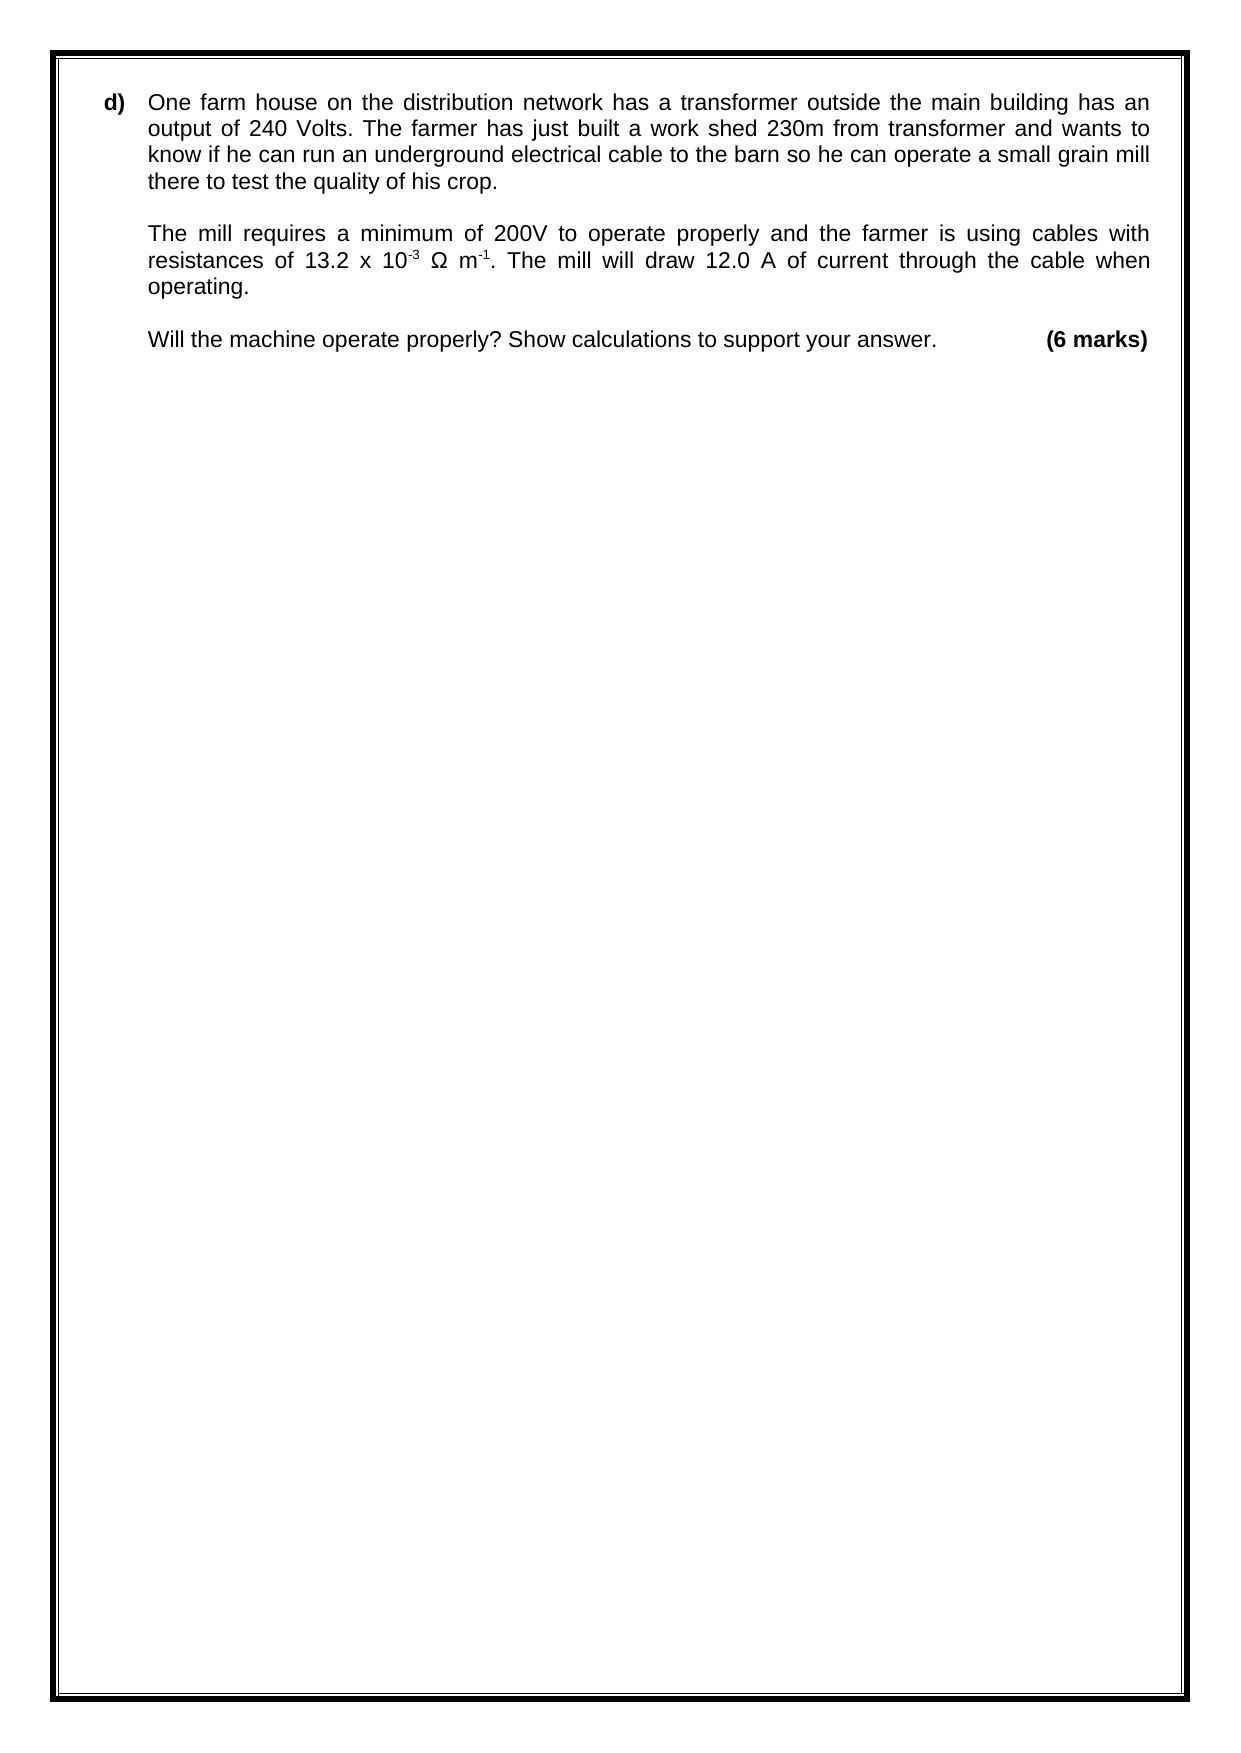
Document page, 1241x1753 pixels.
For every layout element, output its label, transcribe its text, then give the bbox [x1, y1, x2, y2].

text The mill requires a minimum of 200V to operate properly and the farmer is using cables with resistances of 13.2 x 10-3 Ω m-1. The mill will draw 12.0 A of current through the cable when operating. [148, 220, 1152, 299]
list One farm house on the distribution network has a transformer outside the main building has an output of 240 Volts. The farmer has just built a work shed 230m from transformer and wants to know if he can run an underground electrical cable to the barn so he can operate a small grain mill there to test the quality of his crop. [103, 89, 1152, 194]
text Will the machine operate properly? Show calculations to support your answer. (6 marks) [148, 326, 1152, 352]
